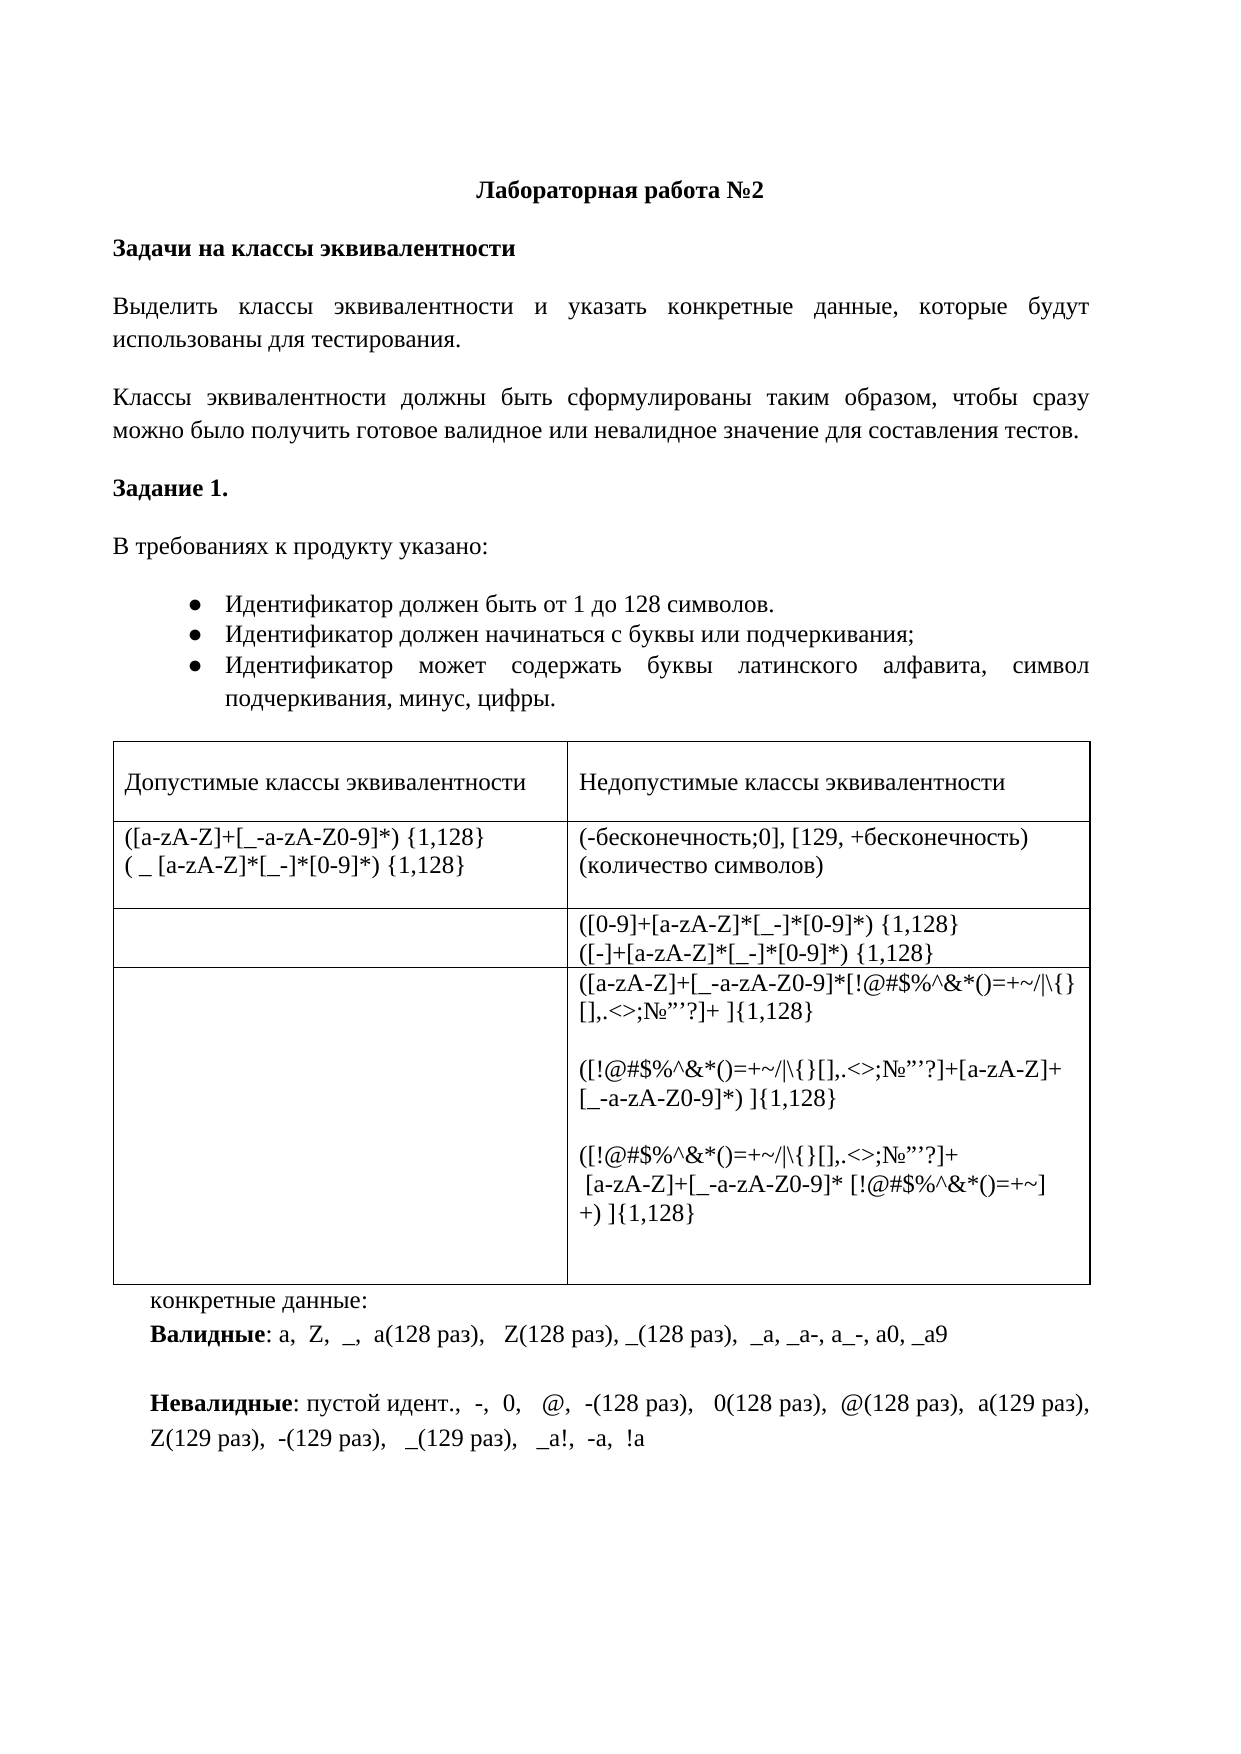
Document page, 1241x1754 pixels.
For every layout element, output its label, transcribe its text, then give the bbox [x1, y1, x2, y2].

text Классы эквивалентности должны быть сформулированы таким образом, чтобы сразу можно было получить готовое валидное или невалидное значение для составления тестов. [112, 382, 1090, 444]
text Выделить классы эквивалентности и указать конкретные данные, которые будут использованы для тестирования. [112, 291, 1090, 353]
text Задачи на классы эквивалентности [112, 233, 1090, 262]
list Идентификатор может содержать буквы латинского алфавита, символ подчеркивания, минус, цифры. [187, 650, 1090, 712]
table_cell [114, 909, 567, 967]
table_header Допустимые классы эквивалентности [114, 742, 567, 821]
text конкретные данные: [150, 1285, 1090, 1314]
table_cell ([0-9]+[a-zA-Z]*[_-]*[0-9]*) {1,128} ([-]+[a-zA-Z]*[_-]*[0-9]*) {1,128} [568, 909, 1089, 967]
text В требованиях к продукту указано: [112, 531, 1090, 560]
text Невалидные: пустой идент., -, 0, @, -(128 раз), 0(128 раз), @(128 раз), a(129 раз), Z(129 раз), -(129 раз), _(129 раз), _a!, -a, !a [150, 1388, 1090, 1452]
table_cell [114, 968, 567, 1284]
list Идентификатор должен начинаться с буквы или подчеркивания; [187, 619, 1090, 648]
table_header Недопустимые классы эквивалентности [568, 742, 1089, 821]
table_cell ([a-zA-Z]+[_-a-zA-Z0-9]*) {1,128} ( _ [a-zA-Z]*[_-]*[0-9]*) {1,128} [114, 822, 567, 908]
list Идентификатор должен быть от 1 до 128 символов. [187, 589, 1090, 618]
text Лабораторная работа №2 [150, 175, 1090, 204]
table_cell ([a-zA-Z]+[_-a-zA-Z0-9]*[!@#$%^&*()=+~/|\{}[],.<>;№”’?]+ ]{1,128} ([!@#$%^&*()=+~/|\{}[],.<>;№”’?]+[a-zA-Z]+[_-a-zA-Z0-9]*) ]{1,128} ([!@#$%^&*()=+~/|\{}[],.<>;№”’?]+ [a-zA-Z]+[_-a-zA-Z0-9]* [!@#$%^&*()=+~]+) ]{1,128} [568, 968, 1089, 1284]
text Валидные: а, Z, _, a(128 раз), Z(128 раз), _(128 раз), _a, _a-, a_-, a0, _a9 [150, 1319, 1090, 1348]
text Задание 1. [112, 473, 1090, 502]
table_cell (-бесконечность;0], [129, +бесконечность) (количество символов) [568, 822, 1089, 908]
